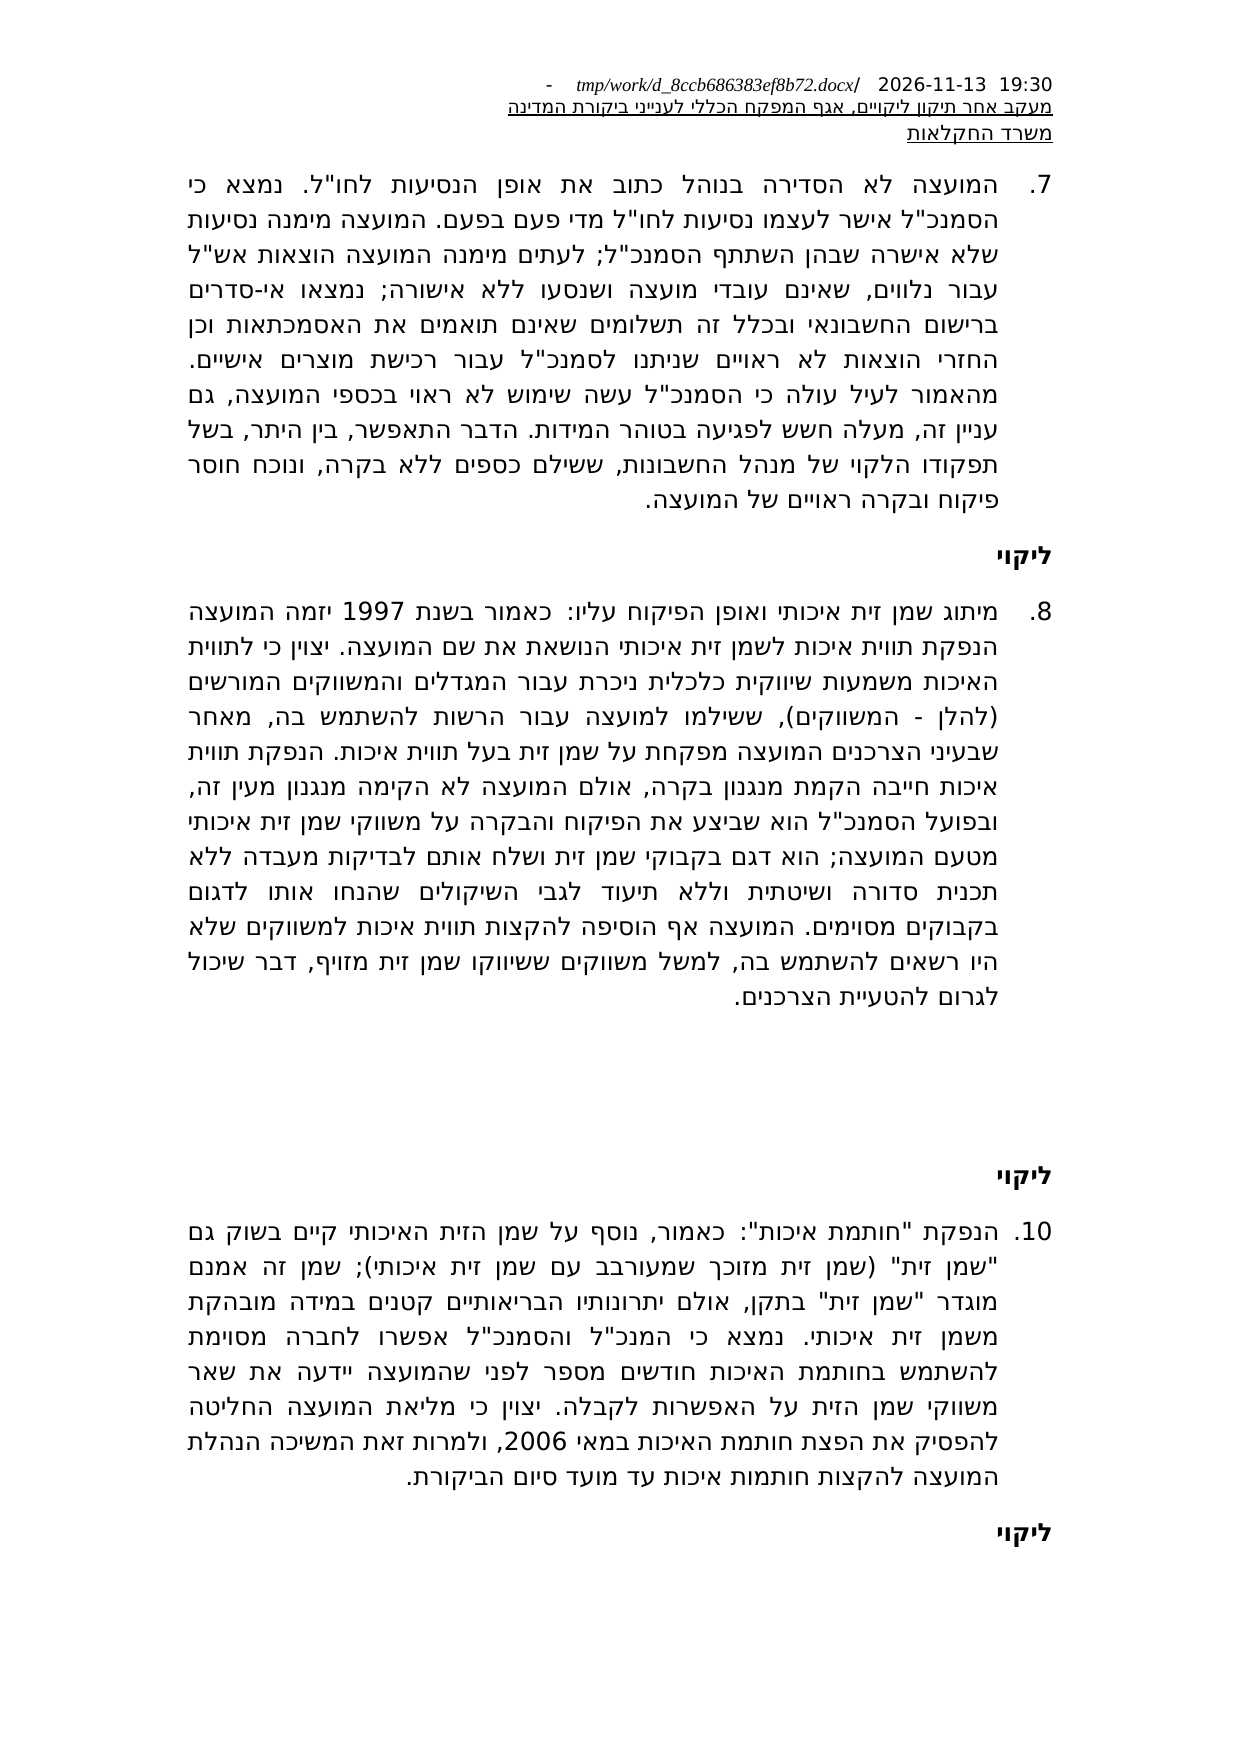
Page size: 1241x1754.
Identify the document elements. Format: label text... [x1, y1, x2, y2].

text ליקוי [187, 1161, 1053, 1190]
text 8. מיתוג שמן זית איכותי ואופן הפיקוח עליו: כאמור בשנת 1997 יזמה המועצה הנפקת תווית איכות לשמן זית איכותי הנושאת את שם המועצה. יצוין כי לתווית האיכות משמעות שיווקית כלכלית ניכרת עבור המגדלים והמשווקים המורשים (להלן - המשווקים), ששילמו למועצה עבור הרשות להשתמש בה, מאחר שבעיני הצרכנים המועצה מפקחת על שמן זית בעל תווית איכות. הנפקת תווית איכות חייבה הקמת מנגנון בקרה, אולם המועצה לא הקימה מנגנון מעין זה, ובפועל הסמנכ"ל הוא שביצע את הפיקוח והבקרה על משווקי שמן זית איכותי מטעם המועצה; הוא דגם בקבוקי שמן זית ושלח אותם לבדיקות מעבדה ללא תכנית סדורה ושיטתית וללא תיעוד לגבי השיקולים שהנחו אותו לדגום בקבוקים מסוימים. המועצה אף הוסיפה להקצות תווית איכות למשווקים שלא היו רשאים להשתמש בה, למשל משווקים ששיווקו שמן זית מזויף, דבר שיכול לגרום להטעיית הצרכנים. [187, 597, 1053, 1011]
text 10. הנפקת "חותמת איכות": כאמור, נוסף על שמן הזית האיכותי קיים בשוק גם "שמן זית" (שמן זית מזוכך שמעורבב עם שמן זית איכותי); שמן זה אמנם מוגדר "שמן זית" בתקן, אולם יתרונותיו הבריאותיים קטנים במידה מובהקת משמן זית איכותי. נמצא כי המנכ"ל והסמנכ"ל אפשרו לחברה מסוימת להשתמש בחותמת האיכות חודשים מספר לפני שהמועצה יידעה את שאר משווקי שמן הזית על האפשרות לקבלה. יצוין כי מליאת המועצה החליטה להפסיק את הפצת חותמת האיכות במאי 2006, ולמרות זאת המשיכה הנהלת המועצה להקצות חותמות איכות עד מועד סיום הביקורת. [187, 1217, 1053, 1491]
text 7. המועצה לא הסדירה בנוהל כתוב את אופן הנסיעות לחו"ל. נמצא כי הסמנכ"ל אישר לעצמו נסיעות לחו"ל מדי פעם בפעם. המועצה מימנה נסיעות שלא אישרה שבהן השתתף הסמנכ"ל; לעתים מימנה המועצה הוצאות אש"ל עבור נלווים, שאינם עובדי מועצה ושנסעו ללא אישורה; נמצאו אי-סדרים ברישום החשבונאי ובכלל זה תשלומים שאינם תואמים את האסמכתאות וכן החזרי הוצאות לא ראויים שניתנו לסמנכ"ל עבור רכישת מוצרים אישיים. מהאמור לעיל עולה כי הסמנכ"ל עשה שימוש לא ראוי בכספי המועצה, גם עניין זה, מעלה חשש לפגיעה בטוהר המידות. הדבר התאפשר, בין היתר, בשל תפקודו הלקוי של מנהל החשבונות, ששילם כספים ללא בקרה, ונוכח חוסר פיקוח ובקרה ראויים של המועצה. [187, 170, 1053, 514]
text ליקוי [187, 541, 1053, 570]
text ליקוי [187, 1518, 1053, 1547]
